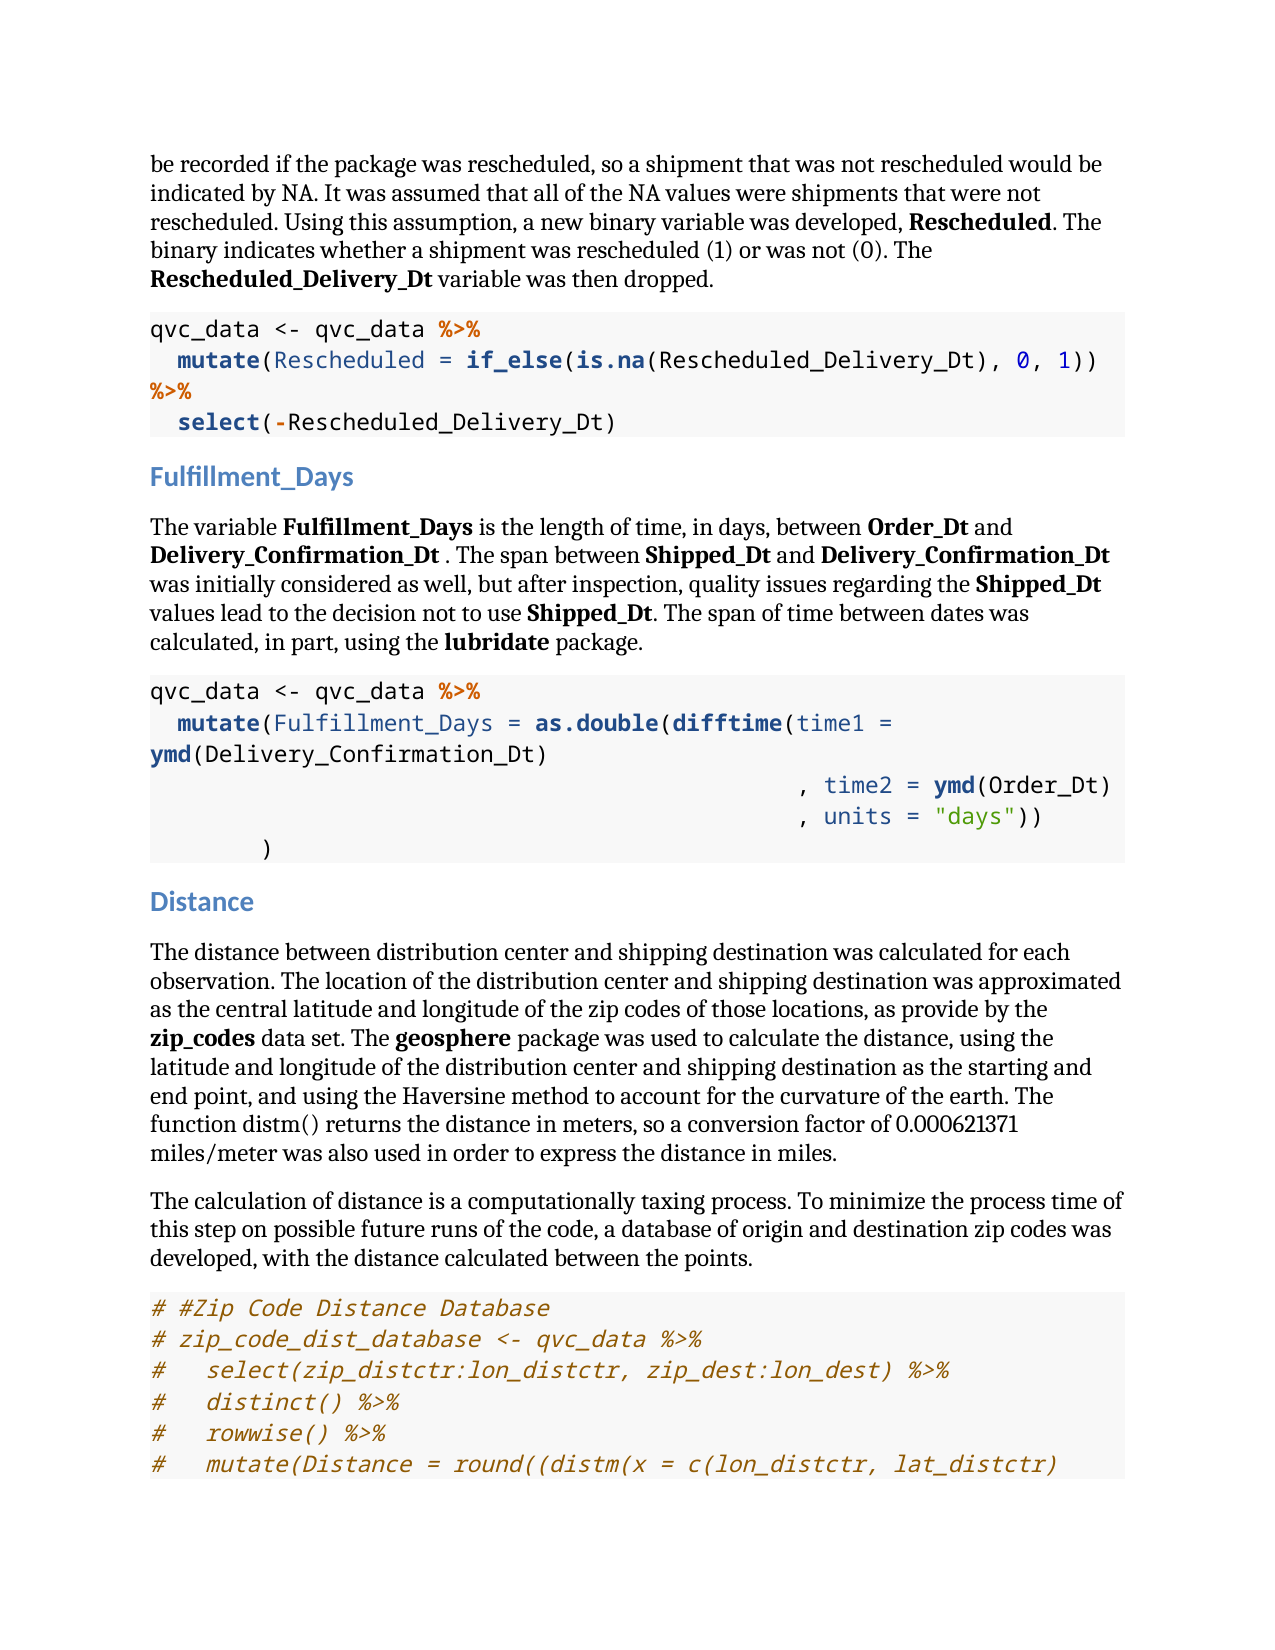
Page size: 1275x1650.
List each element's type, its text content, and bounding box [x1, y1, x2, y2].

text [150, 150, 1125, 294]
text The variable Fulfillment_Days is the length of time, in days, between Order_Dt and Delivery_Confirmation_Dt . The span between Shipped_Dt and Delivery_Confirmation_Dt was initially considered as well, but after inspection, quality issues regarding the Shipped_Dt values lead to the decision not to use Shipped_Dt. The span of time between dates was calculated, in part, using the lubridate package. [150, 513, 1125, 656]
subtitle Distance [150, 883, 1125, 919]
text The calculation of distance is a computationally taxing process. To minimize the process time of this step on possible future runs of the code, a database of origin and destination zip codes was developed, with the distance calculated between the points. [150, 1187, 1125, 1273]
text qvc_data <- qvc_data %>% mutate(Rescheduled = if_else(is.na(Rescheduled_Delivery_Dt), 0, 1)) %>% select(-Rescheduled_Delivery_Dt) [150, 312, 1125, 437]
text qvc_data <- qvc_data %>% mutate(Fulfillment_Days = as.double(difftime(time1 = ymd(Delivery_Confirmation_Dt) , time2 = ymd(Order_Dt) , units = "days")) ) [274, 675, 1125, 863]
subtitle Fulfillment_Days [150, 458, 1125, 494]
text The distance between distribution center and shipping destination was calculated for each observation. The location of the distribution center and shipping destination was approximated as the central latitude and longitude of the zip codes of those locations, as provide by the zip_codes data set. The geosphere package was used to calculate the distance, using the latitude and longitude of the distribution center and shipping destination as the starting and end point, and using the Haversine method to account for the curvature of the earth. The function distm() returns the distance in meters, so a conversion factor of 0.000621371 miles/meter was also used in order to express the distance in miles. [150, 938, 1125, 1168]
